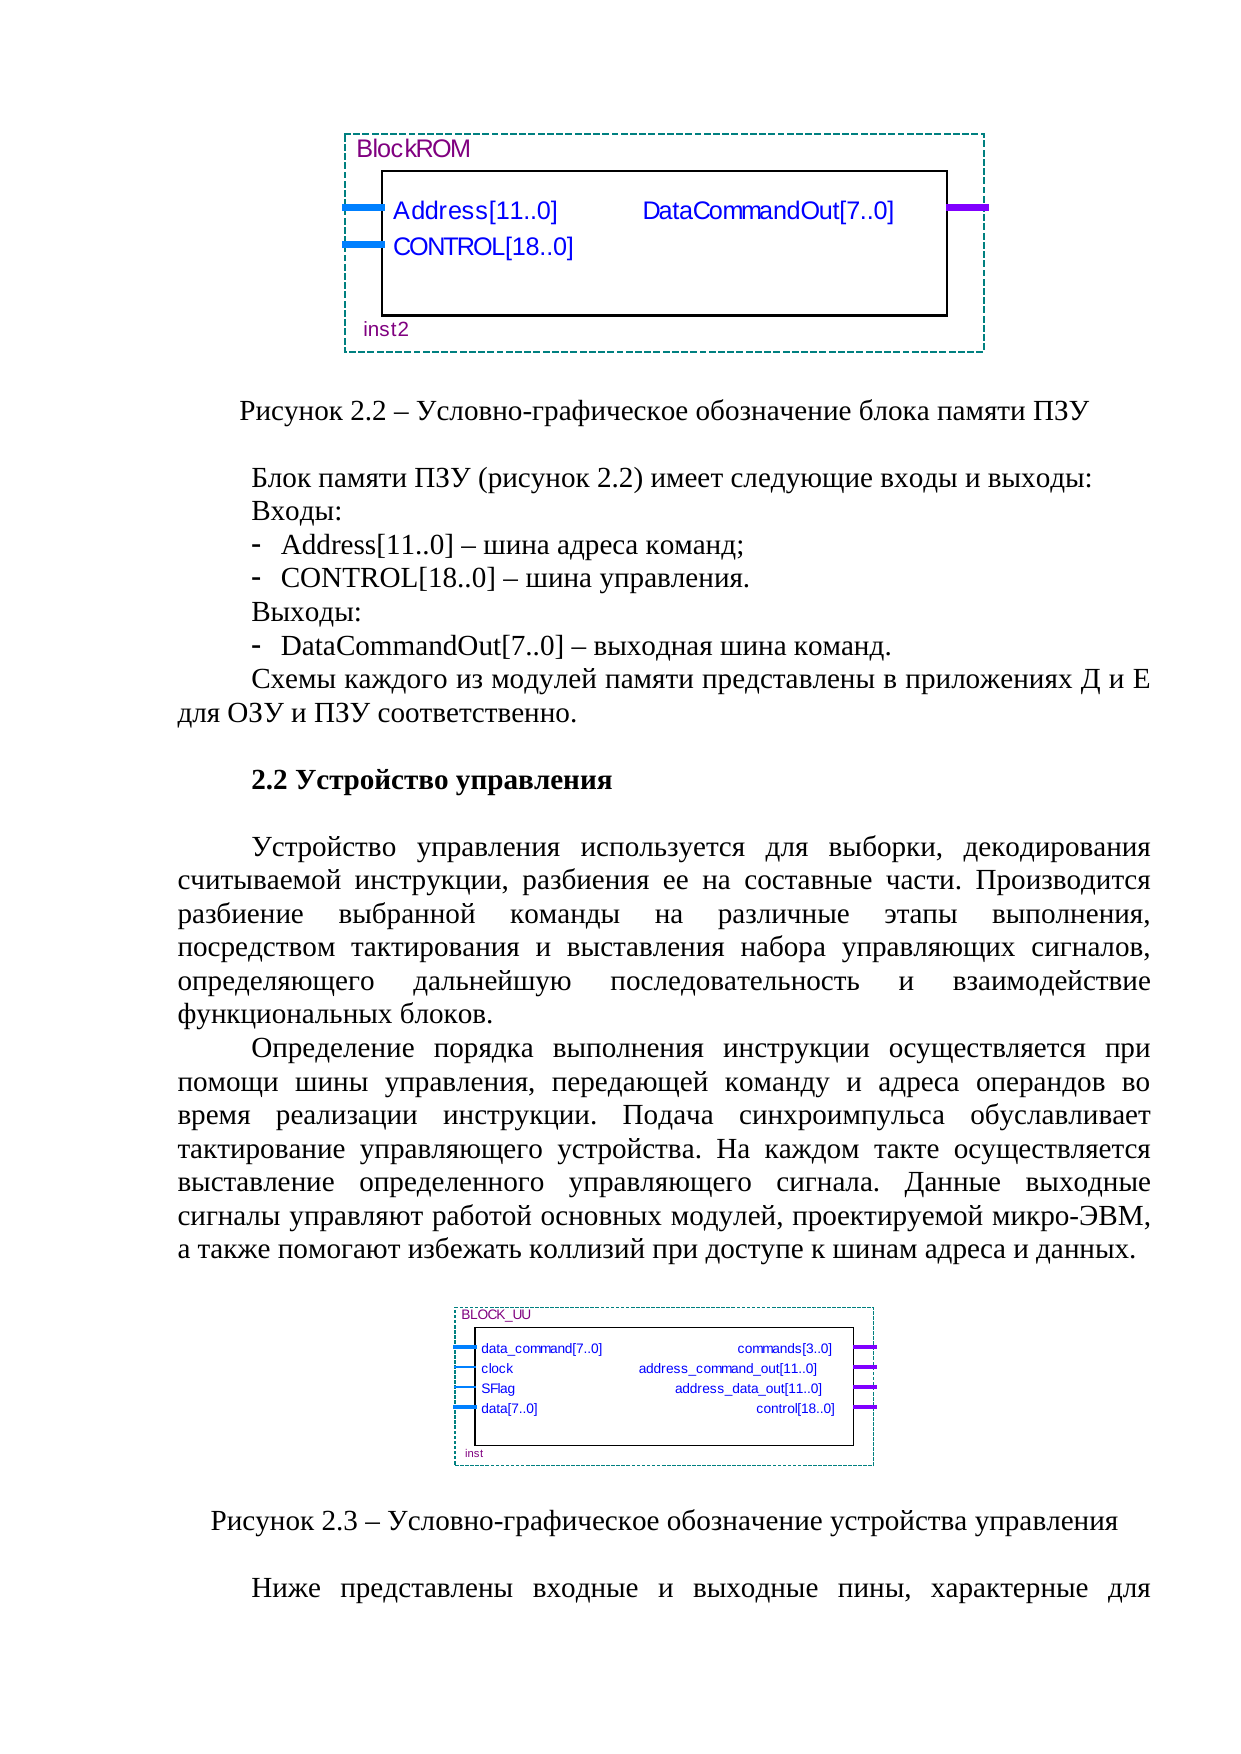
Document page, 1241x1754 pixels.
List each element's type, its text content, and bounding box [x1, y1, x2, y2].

text Определение порядка выполнения инструкции осуществляется при помощи шины управления, передающей команду и адреса операндов во время реализации инструкции. Подача синхроимпульса обуславливает тактирование управляющего устройства. На каждом такте осуществляется выставление определенного управляющего сигнала. Данные выходные сигналы управляют работой основных модулей, проектируемой микро-ЭВМ, а также помогают избежать коллизий при доступе к шинам адреса и данных. [177, 1030, 1152, 1265]
text 2.2 Устройство управления [177, 762, 1122, 795]
list Address[11..0] – шина адреса команд; [177, 527, 1152, 560]
list CONTROL[18..0] – шина управления. [177, 560, 1152, 594]
text Блок памяти ПЗУ (рисунок 2.2) имеет следующие входы и выходы: [177, 460, 1152, 493]
text Рисунок 2.2 – Условно-графическое обозначение блока памяти ПЗУ [177, 393, 1152, 426]
text Рисунок 2.3 – Условно-графическое обозначение устройства управления [177, 1503, 1152, 1536]
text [177, 1570, 1152, 1603]
list DataCommandOut[7..0] – выходная шина команд. [177, 628, 1152, 661]
text Выходы: [177, 594, 1152, 628]
text Устройство управления используется для выборки, декодирования считываемой инструкции, разбиения ее на составные части. Производится разбиение выбранной команды на различные этапы выполнения, посредством тактирования и выставления набора управляющих сигналов, определяющего дальнейшую последовательность и взаимодействие функциональных блоков. [177, 829, 1152, 1030]
text Схемы каждого из модулей памяти представлены в приложениях Д и Е для ОЗУ и ПЗУ соответственно. [177, 661, 1152, 728]
text Входы: [177, 493, 1152, 527]
